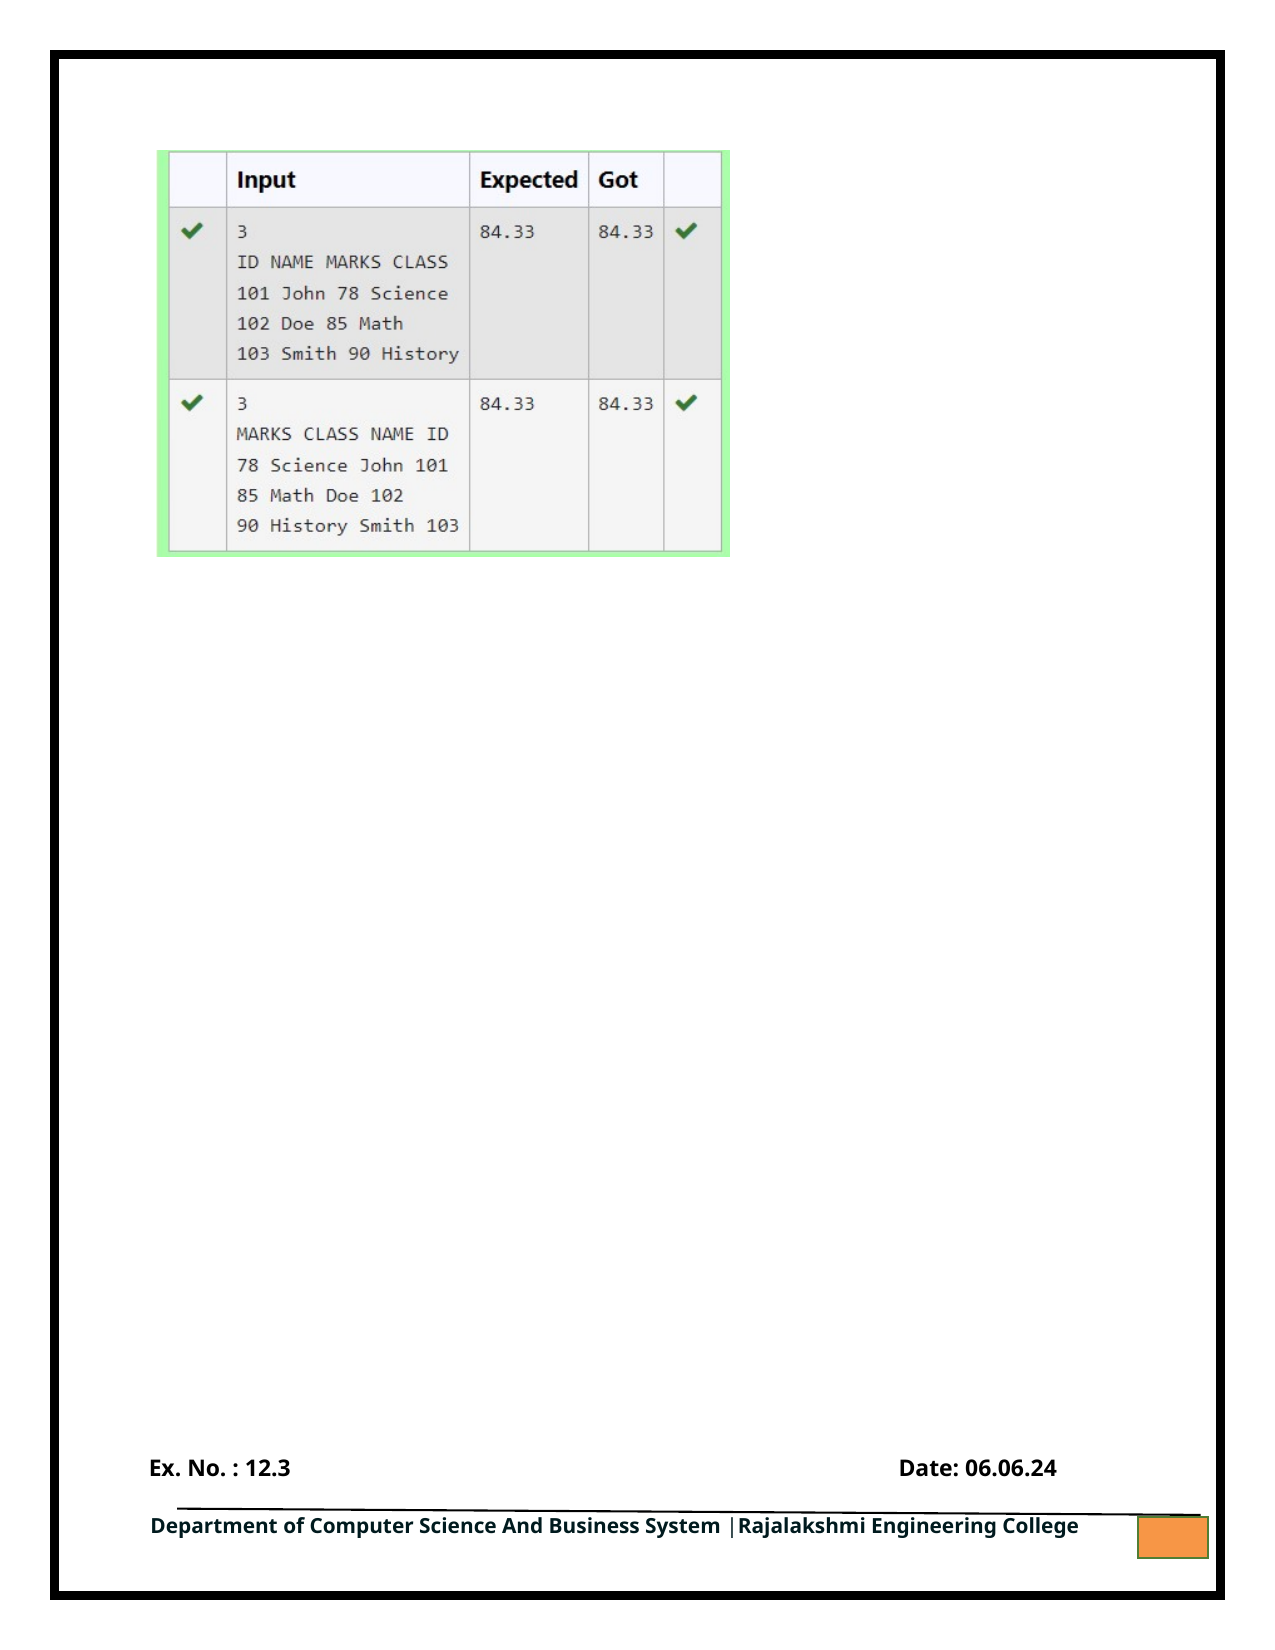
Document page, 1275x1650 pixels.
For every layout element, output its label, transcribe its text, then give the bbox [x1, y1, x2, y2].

text Ex. No. : 12.3 Date: 06.06.24 [148, 1452, 1132, 1483]
picture [156, 150, 730, 557]
